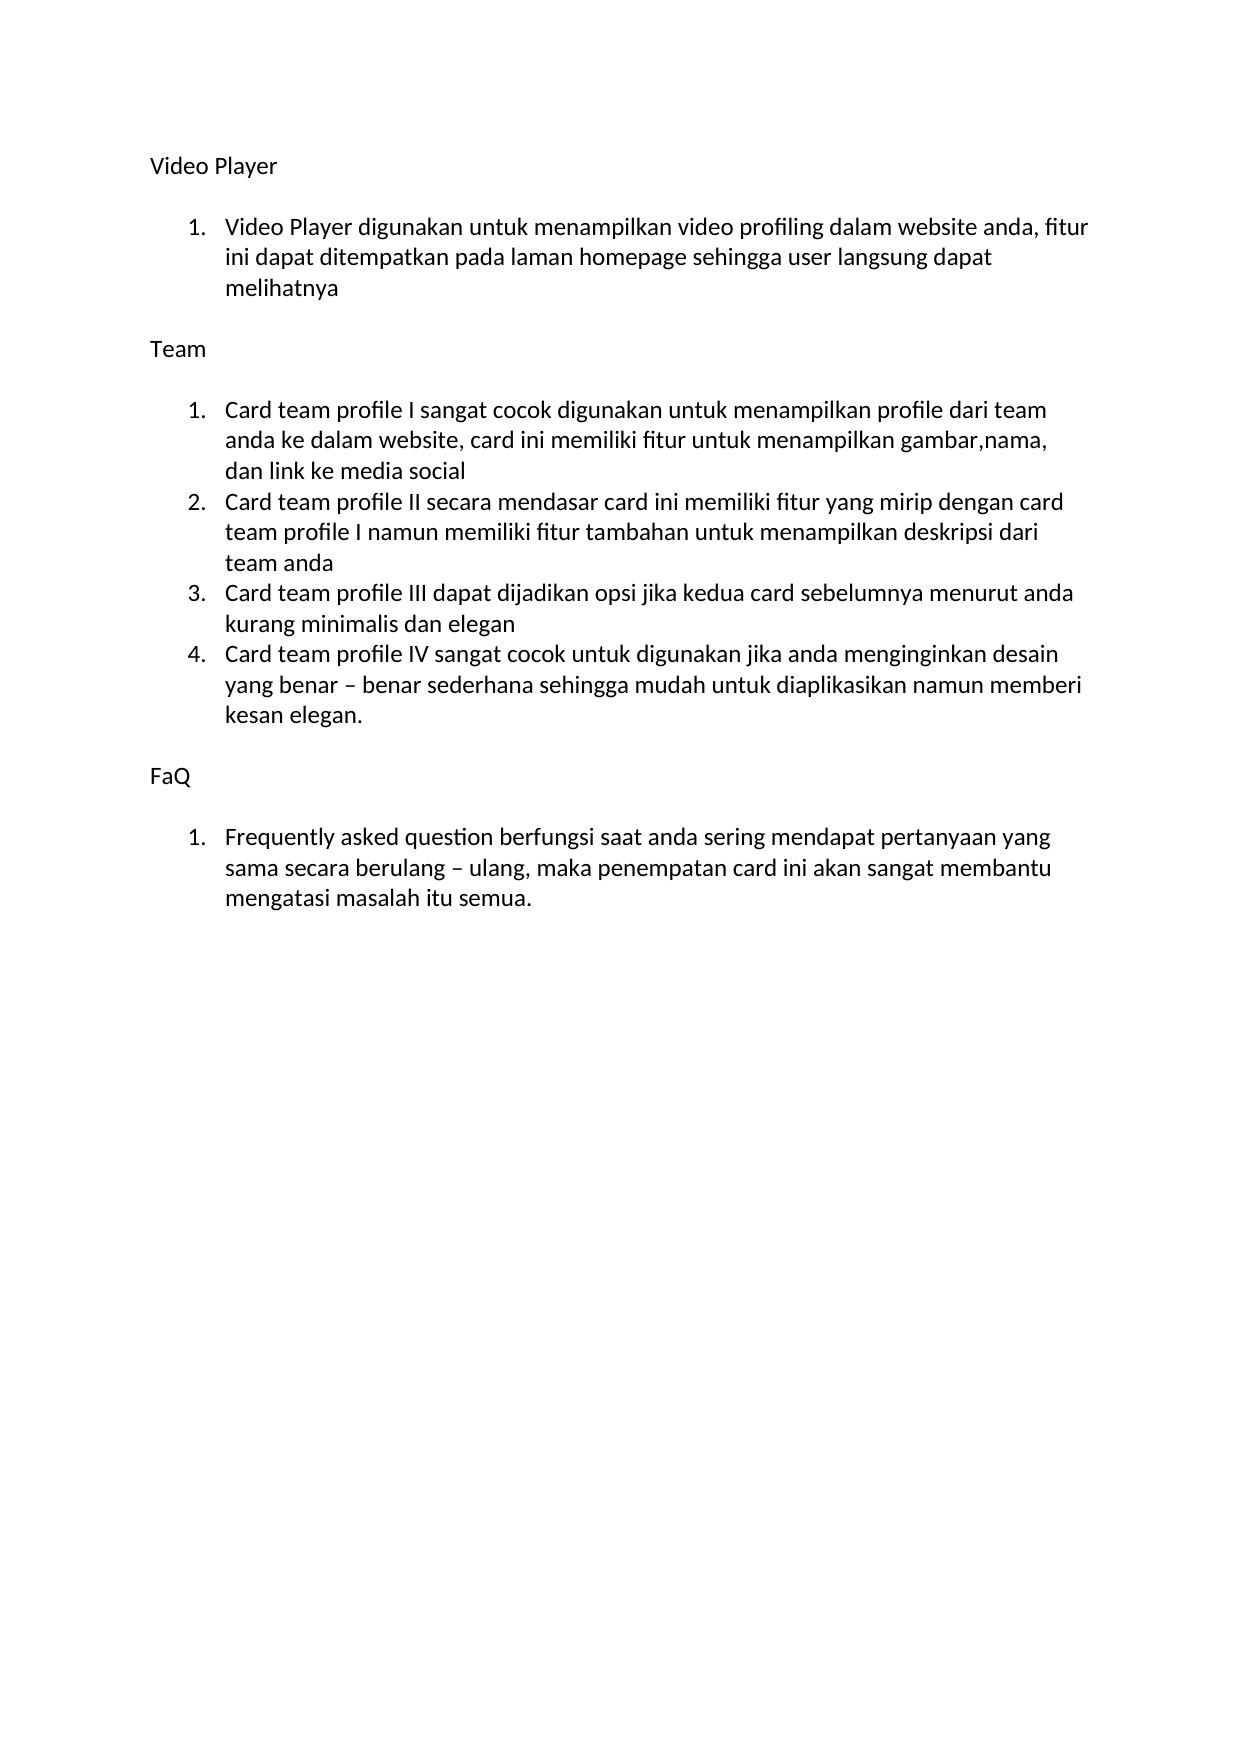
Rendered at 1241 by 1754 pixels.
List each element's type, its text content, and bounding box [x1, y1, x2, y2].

text Video Player [150, 150, 1090, 181]
list Card team profile I sangat cocok digunakan untuk menampilkan profile dari team anda ke dalam website, card ini memiliki fitur untuk menampilkan gambar,nama, dan link ke media social [187, 394, 1090, 486]
list Video Player digunakan untuk menampilkan video profiling dalam website anda, fitur ini dapat ditempatkan pada laman homepage sehingga user langsung dapat melihatnya [187, 211, 1090, 303]
list Card team profile II secara mendasar card ini memiliki fitur yang mirip dengan card team profile I namun memiliki fitur tambahan untuk menampilkan deskripsi dari team anda [187, 486, 1090, 577]
text Team [150, 333, 1090, 364]
list Card team profile IV sangat cocok untuk digunakan jika anda menginginkan desain yang benar – benar sederhana sehingga mudah untuk diaplikasikan namun memberi kesan elegan. [187, 638, 1090, 730]
text FaQ [150, 760, 1090, 791]
list Card team profile III dapat dijadikan opsi jika kedua card sebelumnya menurut anda kurang minimalis dan elegan [187, 577, 1090, 638]
list Frequently asked question berfungsi saat anda sering mendapat pertanyaan yang sama secara berulang – ulang, maka penempatan card ini akan sangat membantu mengatasi masalah itu semua. [187, 821, 1090, 913]
